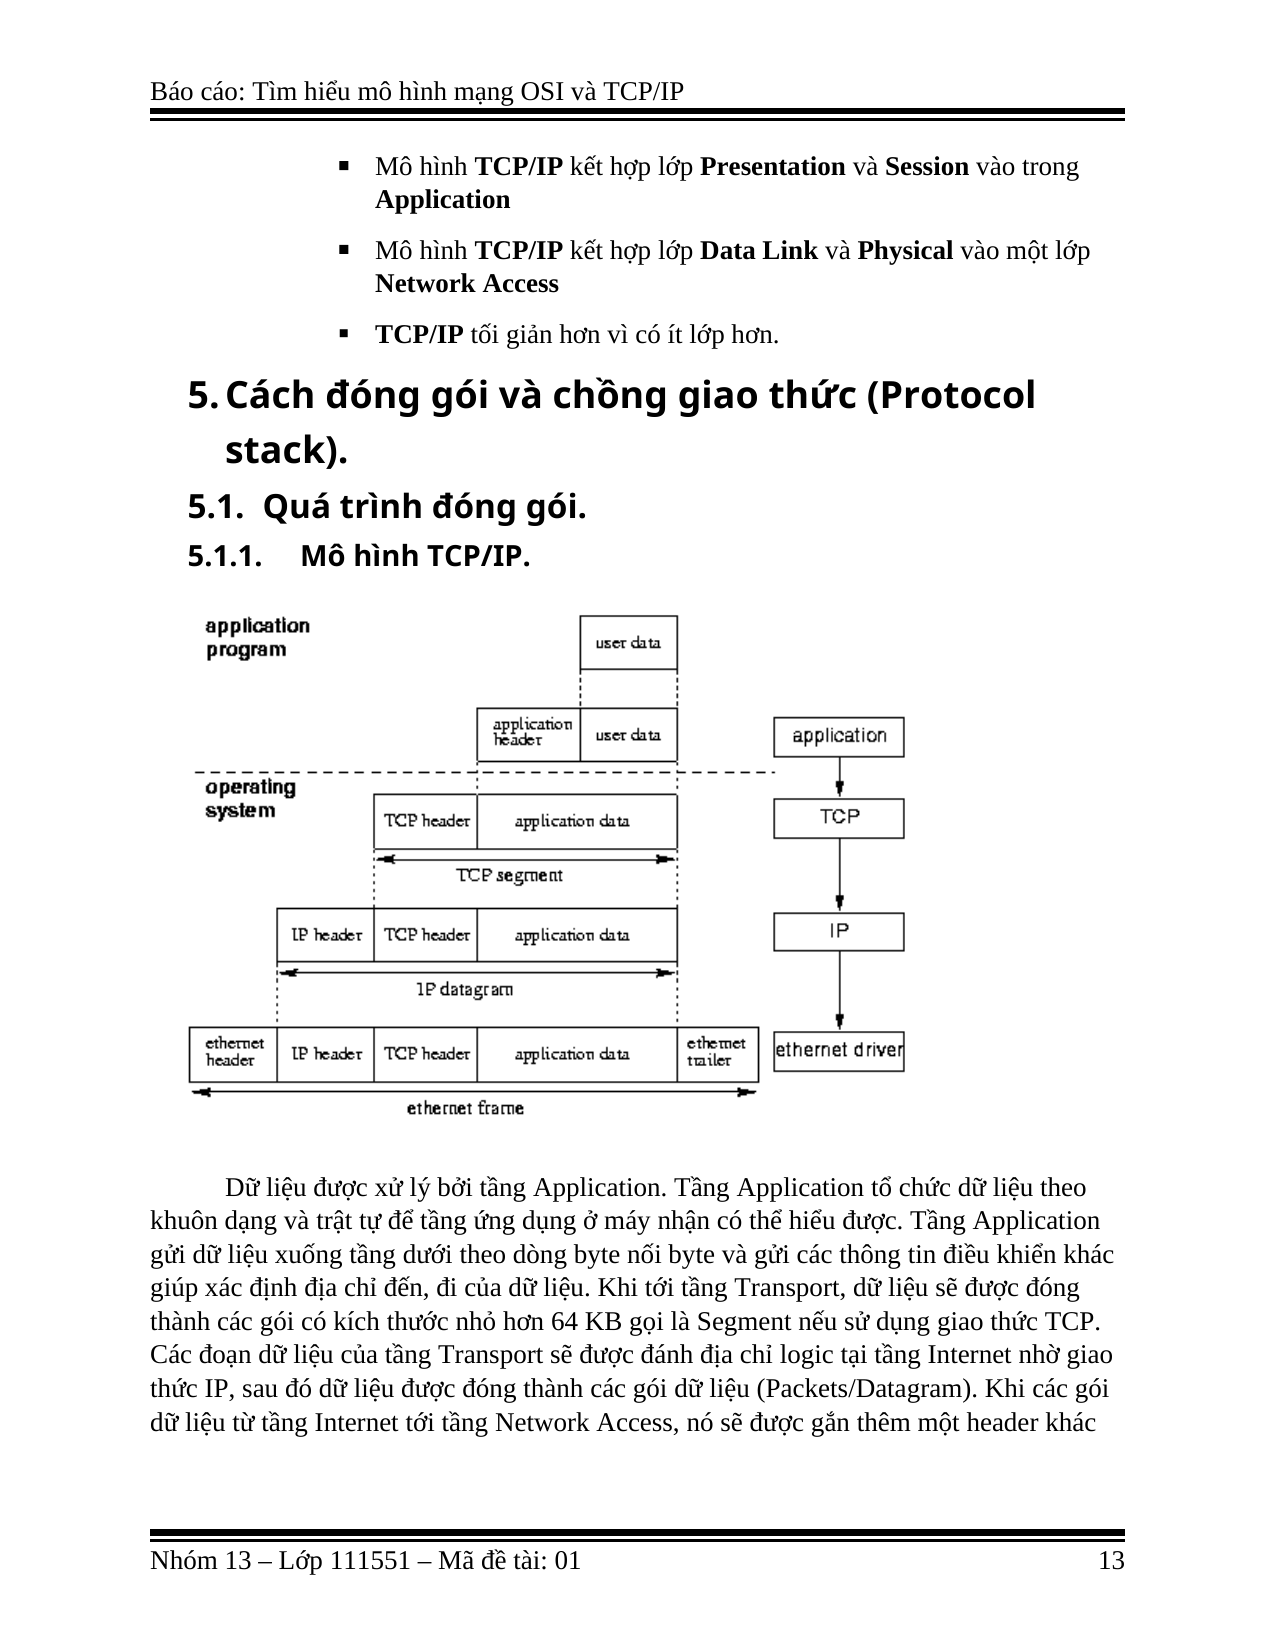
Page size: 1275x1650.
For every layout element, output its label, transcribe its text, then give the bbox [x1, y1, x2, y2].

subtitle Quá trình đóng gói. [187, 482, 1125, 528]
list TCP/IP tối giản hơn vì có ít lớp hơn. [337, 318, 1125, 349]
list Mô hình TCP/IP kết hợp lớp Presentation và Session vào trong Application [337, 150, 1125, 215]
picture [150, 578, 955, 1152]
list Mô hình TCP/IP kết hợp lớp Data Link và Physical vào một lớp Network Access [337, 234, 1125, 299]
subtitle Mô hình TCP/IP. [187, 536, 1125, 575]
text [150, 1171, 1125, 1437]
subtitle Cách đóng gói và chồng giao thức (Protocol stack). [187, 368, 1125, 474]
